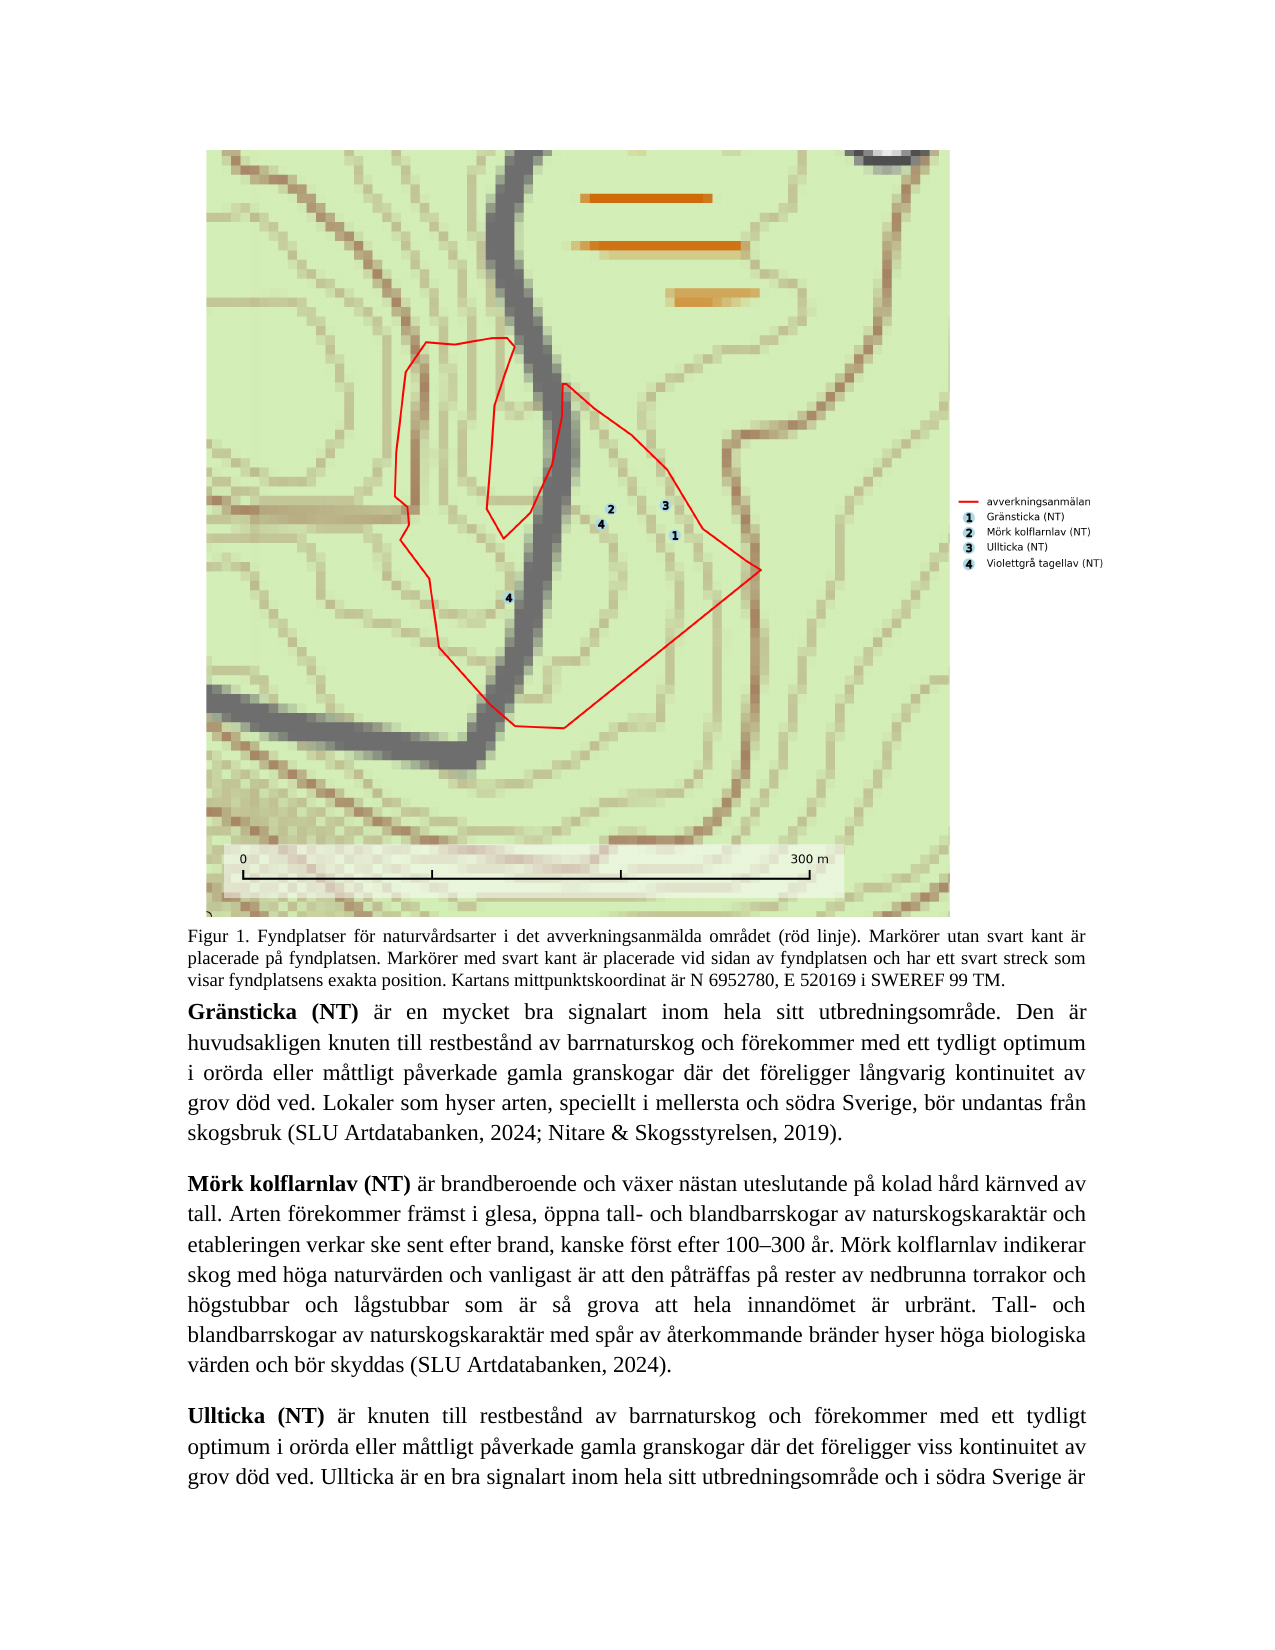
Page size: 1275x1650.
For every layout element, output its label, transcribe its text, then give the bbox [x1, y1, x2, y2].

text Mörk kolflarnlav (NT) är brandberoende och växer nästan uteslutande på kolad hård kärnved av tall. Arten förekommer främst i glesa, öppna tall- och blandbarrskogar av naturskogskaraktär och etableringen verkar ske sent efter brand, kanske först efter 100–300 år. Mörk kolflarnlav indikerar skog med höga naturvärden och vanligast är att den påträffas på rester av nedbrunna torrakor och högstubbar och lågstubbar som är så grova att hela innandömet är urbränt. Tall- och blandbarrskogar av naturskogskaraktär med spår av återkommande bränder hyser höga biologiska värden och bör skyddas (SLU Artdatabanken, 2024). [187, 1170, 1087, 1378]
text Figur 1. Fyndplatser för naturvårdsarter i det avverkningsanmälda området (röd linje). Markörer utan svart kant är placerade på fyndplatsen. Markörer med svart kant är placerade vid sidan av fyndplatsen och har ett svart streck som visar fyndplatsens exakta position. Kartans mittpunktskoordinat är N 6952780, E 520169 i SWEREF 99 TM. [187, 925, 1087, 990]
text Gränsticka (NT) är en mycket bra signalart inom hela sitt utbredningsområde. Den är huvudsakligen knuten till restbestånd av barrnaturskog och förekommer med ett tydligt optimum i orörda eller måttligt påverkade gamla granskogar där det föreligger långvarig kontinuitet av grov död ved. Lokaler som hyser arten, speciellt i mellersta och södra Sverige, bör undantas från skogsbruk (SLU Artdatabanken, 2024; Nitare & Skogsstyrelsen, 2019). [187, 998, 1087, 1146]
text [187, 1402, 1087, 1489]
picture [206, 150, 1107, 917]
